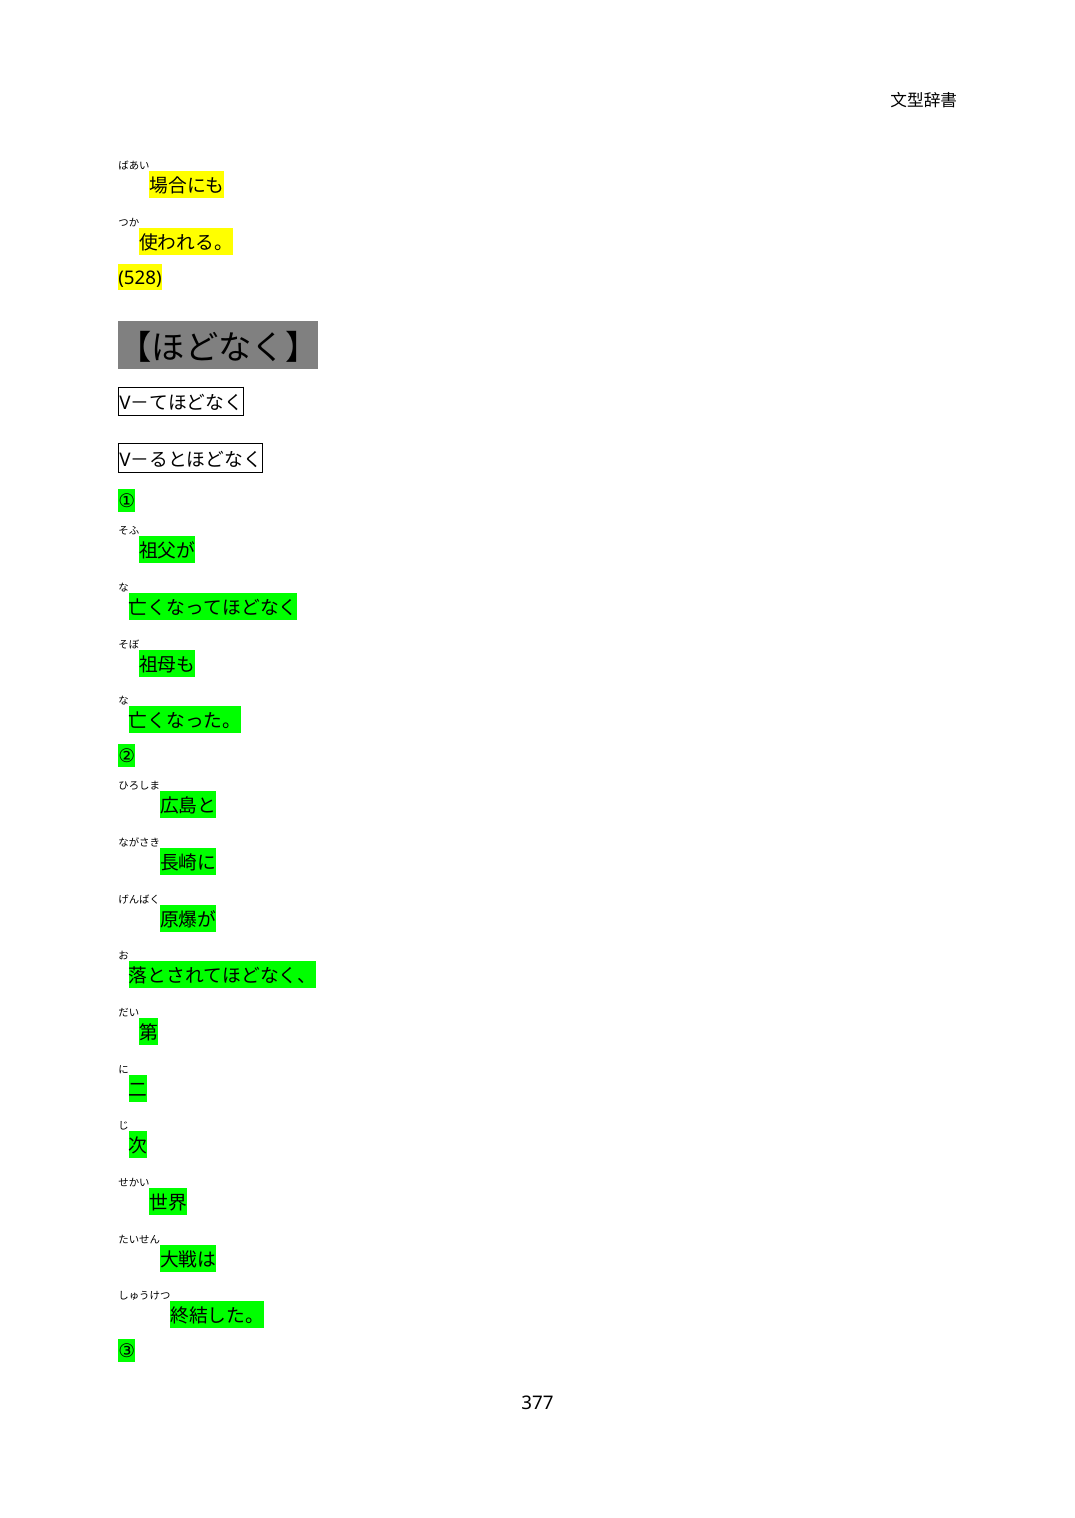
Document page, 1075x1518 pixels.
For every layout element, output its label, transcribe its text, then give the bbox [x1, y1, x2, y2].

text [118, 150, 957, 291]
subtitle 【ほどなく】 [118, 316, 957, 373]
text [118, 373, 957, 1365]
